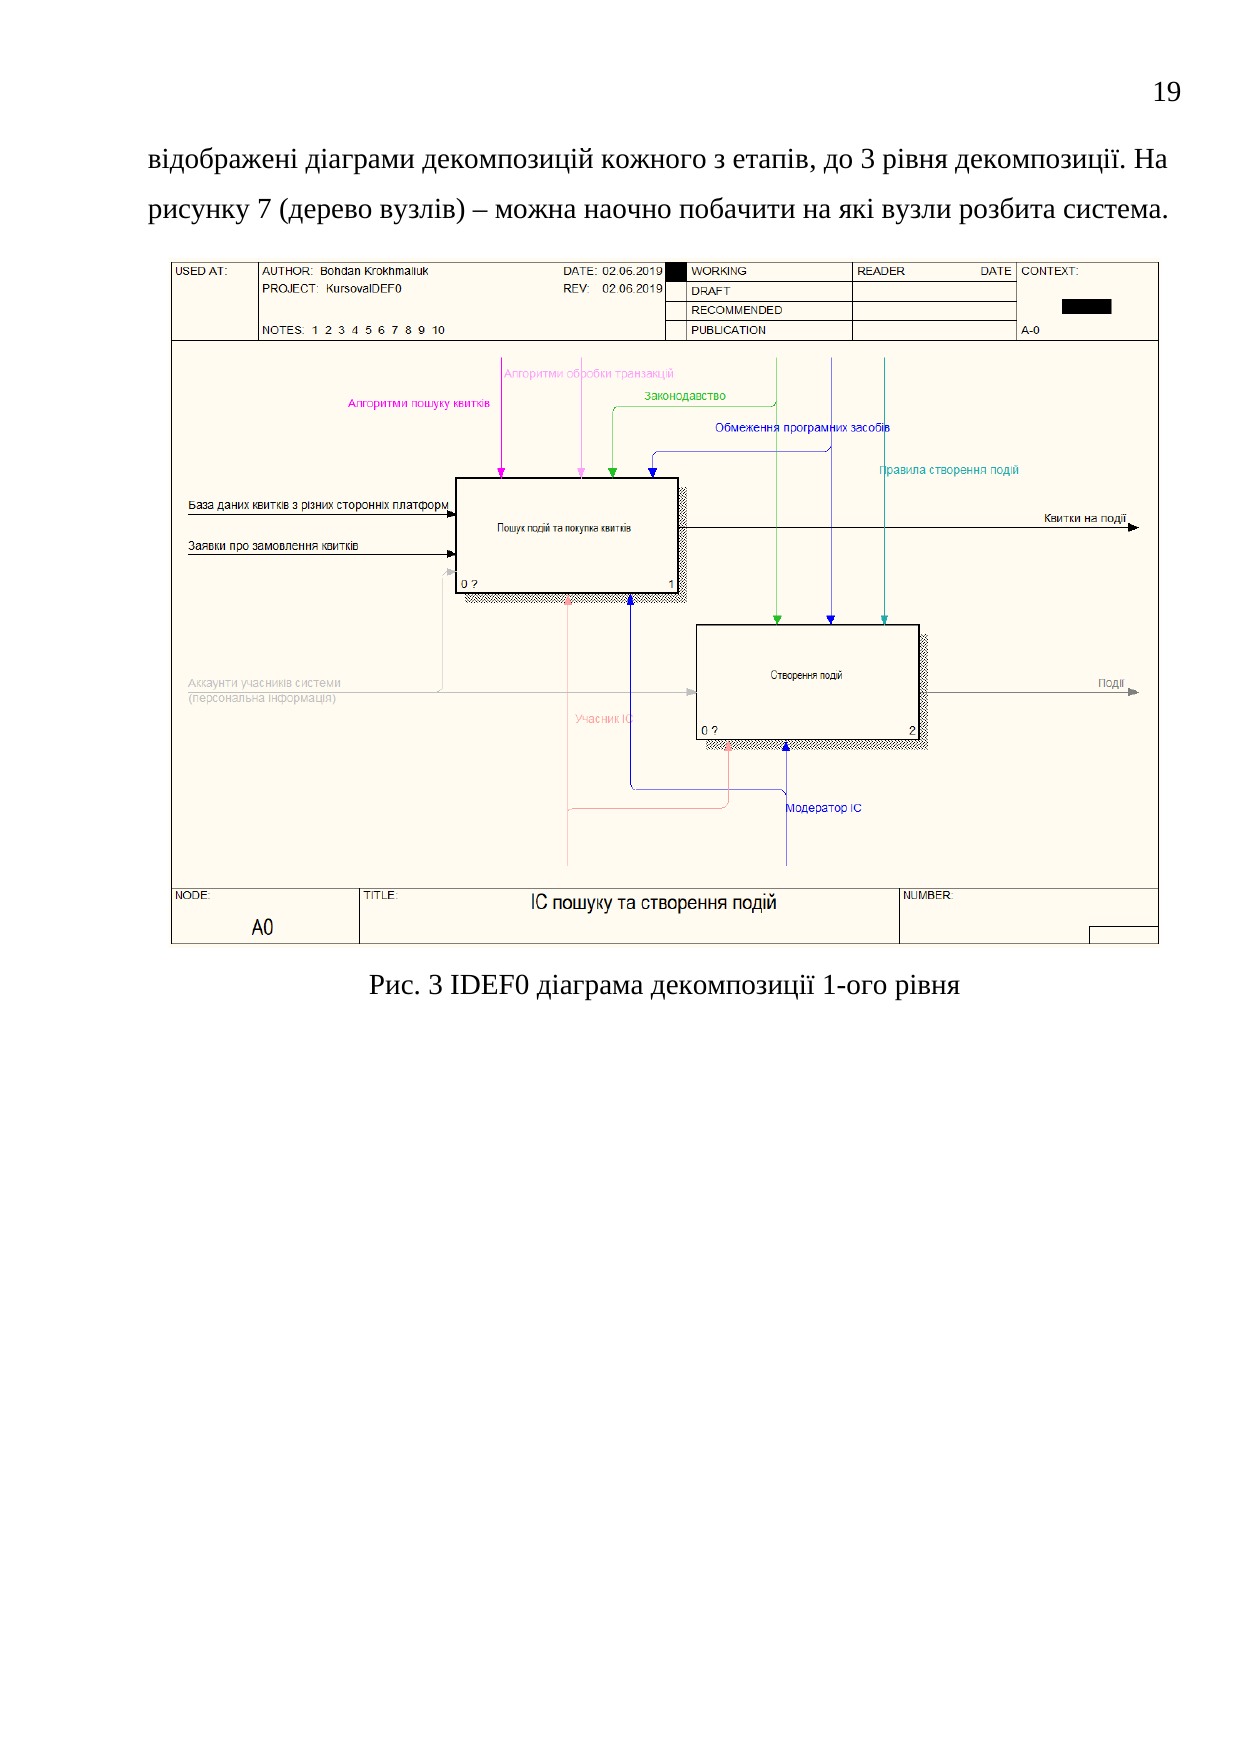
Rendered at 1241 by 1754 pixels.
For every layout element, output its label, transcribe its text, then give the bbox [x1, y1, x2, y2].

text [148, 141, 1181, 225]
text Рис. 3 IDEF0 діаграма декомпозиції 1-ого рівня [148, 967, 1181, 1001]
picture [168, 258, 1161, 948]
